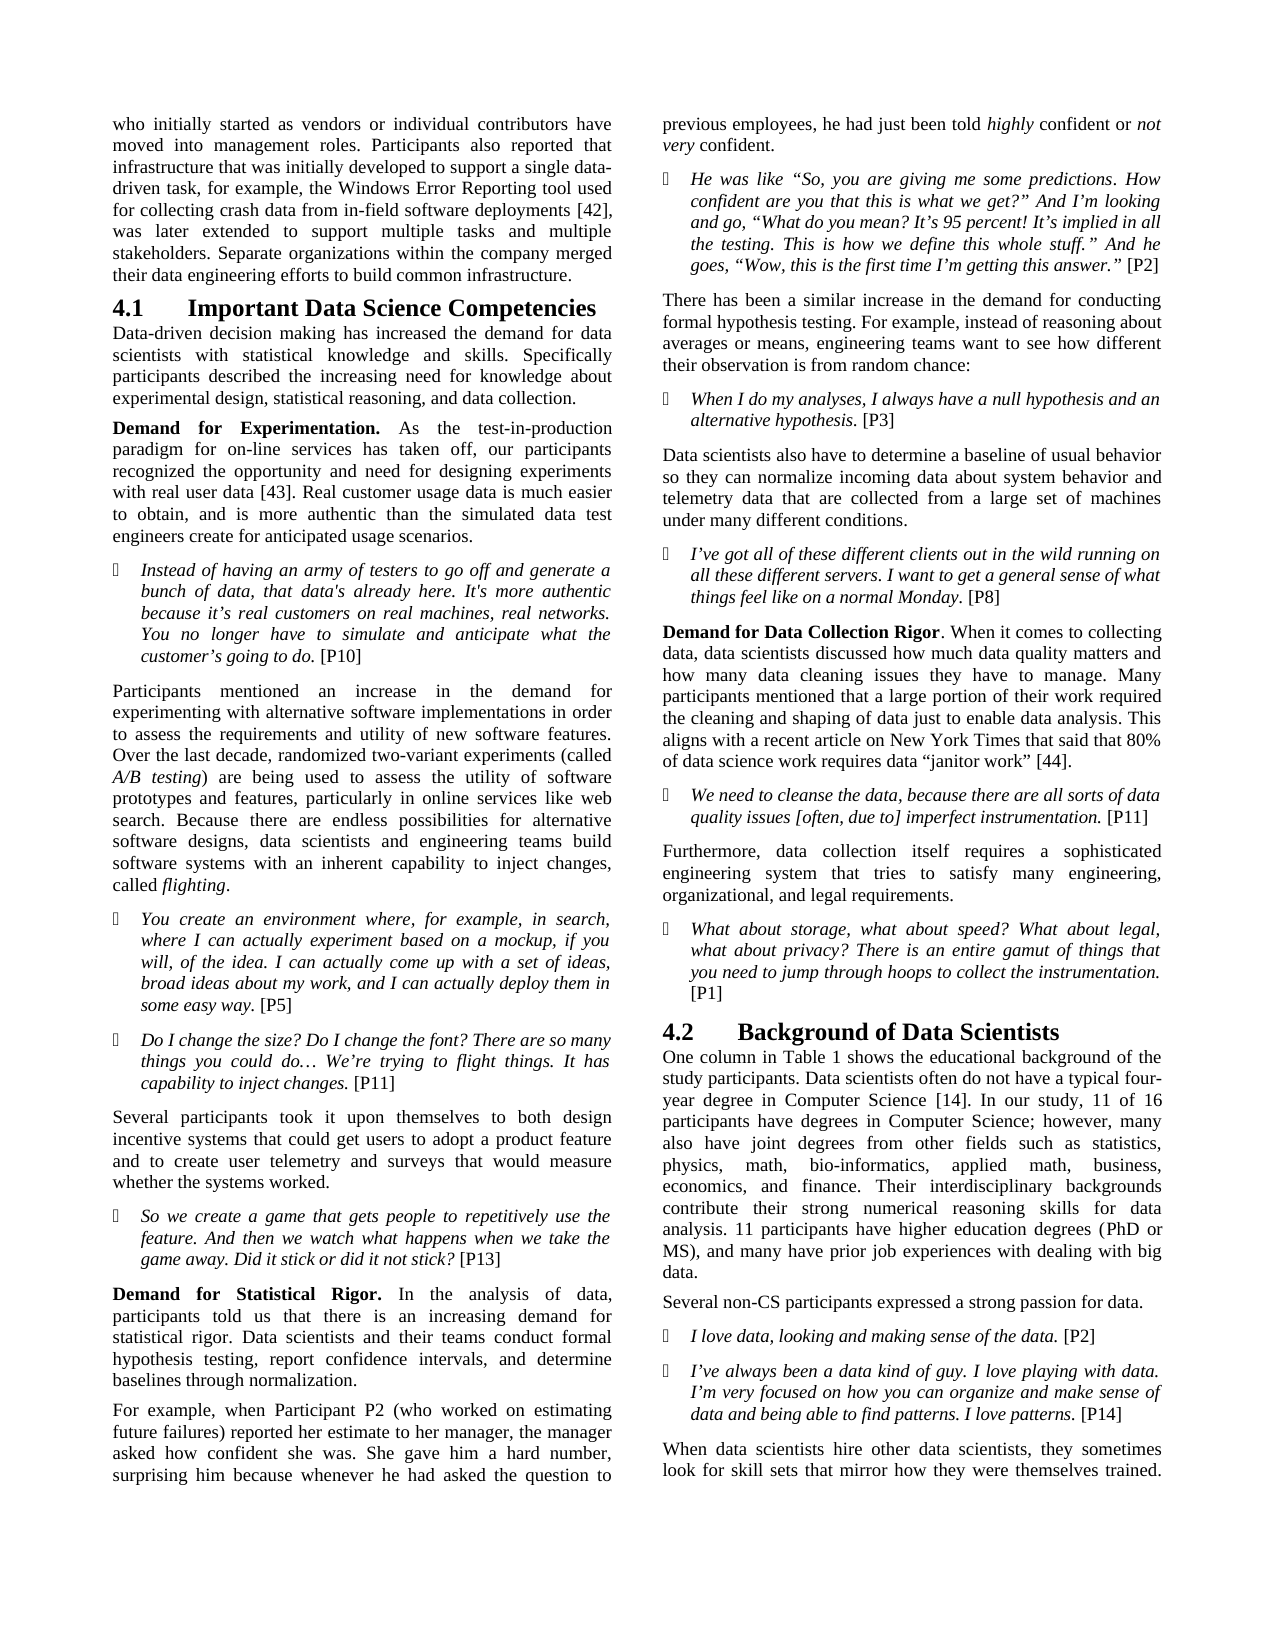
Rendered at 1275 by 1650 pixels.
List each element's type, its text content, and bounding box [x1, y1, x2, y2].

text I’ve always been a data kind of guy. I love playing with data. I’m very focused on how you can organize and make sense of data and being able to find patterns. I love patterns. [P14] [662, 1360, 1162, 1424]
text Several non-CS participants expressed a strong passion for data. [662, 1291, 1162, 1313]
subtitle Important Data Science Competencies [112, 293, 613, 322]
text Demand for Data Collection Rigor. When it comes to collecting data, data scientists discussed how much data quality matters and how many data cleaning issues they have to manage. Many participants mentioned that a large portion of their work required the cleaning and shaping of data just to enable data analysis. This aligns with a recent article on New York Times that said that 80% of data science work requires data “janitor work” . [662, 621, 1162, 772]
text Furthermore, data collection itself requires a sophisticated engineering system that tries to satisfy many engineering, organizational, and legal requirements. [662, 840, 1162, 905]
text One column in Table 1 shows the educational background of the study participants. Data scientists often do not have a typical four-year degree in Computer Science. In our study, 11 of 16 participants have degrees in Computer Science; however, many also have joint degrees from other fields such as statistics, physics, math, bio-informatics, applied math, business, economics, and finance. Their interdisciplinary backgrounds contribute their strong numerical reasoning skills for data analysis. 11 participants have higher education degrees (PhD or MS), and many have prior job experiences with dealing with big data. [662, 1046, 1162, 1283]
text I’ve got all of these different clients out in the wild running on all these different servers. I want to get a general sense of what things feel like on a normal Monday. [P8] [662, 543, 1162, 607]
text For example, when Participant P2 (who worked on estimating future failures) reported her estimate to her manager, the manager asked how confident she was. She gave him a hard number, surprising him because whenever he had asked the question to previous employees, he had just been told highly confident or not very confident. [112, 1399, 613, 1485]
text Instead of having an army of testers to go off and generate a bunch of data, that data's already here. It's more authentic because it’s real customers on real machines, real networks. You no longer have to simulate and anticipate what the customer’s going to do. [P10] [112, 558, 613, 666]
text Data scientists also have to determine a baseline of usual behavior so they can normalize incoming data about system behavior and telemetry data that are collected from a large set of machines under many different conditions. [662, 444, 1162, 530]
text Several participants took it upon themselves to both design incentive systems that could get users to adopt a product feature and to create user telemetry and surveys that would measure whether the systems worked. [112, 1106, 613, 1193]
text I love data, looking and making sense of the data. [P2] [662, 1325, 1162, 1347]
text So we create a game that gets people to repetitively use the feature. And then we watch what happens when we take the game away. Did it stick or did it not stick? [P13] [112, 1205, 613, 1270]
text There has been a similar increase in the demand for conducting formal hypothesis testing. For example, instead of reasoning about averages or means, engineering teams want to see how different their observation is from random chance: [662, 289, 1162, 375]
text What about storage, what about speed? What about legal, what about privacy? There is an entire gamut of things that you need to jump through hoops to collect the instrumentation. [P1] [662, 917, 1162, 1004]
text We need to cleanse the data, because there are all sorts of data quality issues [often, due to] imperfect instrumentation. [P11] [662, 784, 1162, 827]
text You create an environment where, for example, in search, where I can actually experiment based on a mockup, if you will, of the idea. I can actually come up with a set of ideas, broad ideas about my work, and I can actually deploy them in some easy way. [P5] [112, 908, 613, 1015]
text He was like “So, you are giving me some predictions. How confident are you that this is what we get?” And I’m looking and go, “What do you mean? It’s 95 percent! It’s implied in all the testing. This is how we define this whole stuff.” And he goes, “Wow, this is the first time I’m getting this answer.” [P2] [662, 168, 1162, 276]
text Participants mentioned an increase in the demand for experimenting with alternative software implementations in order to assess the requirements and utility of new software features. Over the last decade, randomized two-variant experiments (called A/B testing) are being used to assess the utility of software prototypes and features, particularly in online services like web search. Because there are endless possibilities for alternative software designs, data scientists and engineering teams build software systems with an inherent capability to inject changes, called flighting. [112, 679, 613, 895]
text For example, when Participant P2 (who worked on estimating future failures) reported her estimate to her manager, the manager asked how confident she was. She gave him a hard number, surprising him because whenever he had asked the question to previous employees, he had just been told highly confident or not very confident. [662, 112, 1162, 156]
text Demand for Experimentation. As the test-in-production paradigm for on-line services has taken off, our participants recognized the opportunity and need for designing experiments with real user data . Real customer usage data is much easier to obtain, and is more authentic than the simulated data test engineers create for anticipated usage scenarios. [112, 417, 613, 546]
text Demand for Statistical Rigor. In the analysis of data, participants told us that there is an increasing demand for statistical rigor. Data scientists and their teams conduct formal hypothesis testing, report confidence intervals, and determine baselines through normalization. [112, 1283, 613, 1391]
subtitle Background of Data Scientists [662, 1017, 1162, 1046]
text Data-driven decision making has increased the demand for data scientists with statistical knowledge and skills. Specifically participants described the increasing need for knowledge about experimental design, statistical reasoning, and data collection. [112, 322, 613, 408]
text Do I change the size? Do I change the font? There are so many things you could do… We’re trying to flight things. It has capability to inject changes. [P11] [112, 1028, 613, 1093]
text When I do my analyses, I always have a null hypothesis and an alternative hypothesis. [P3] [662, 388, 1162, 431]
